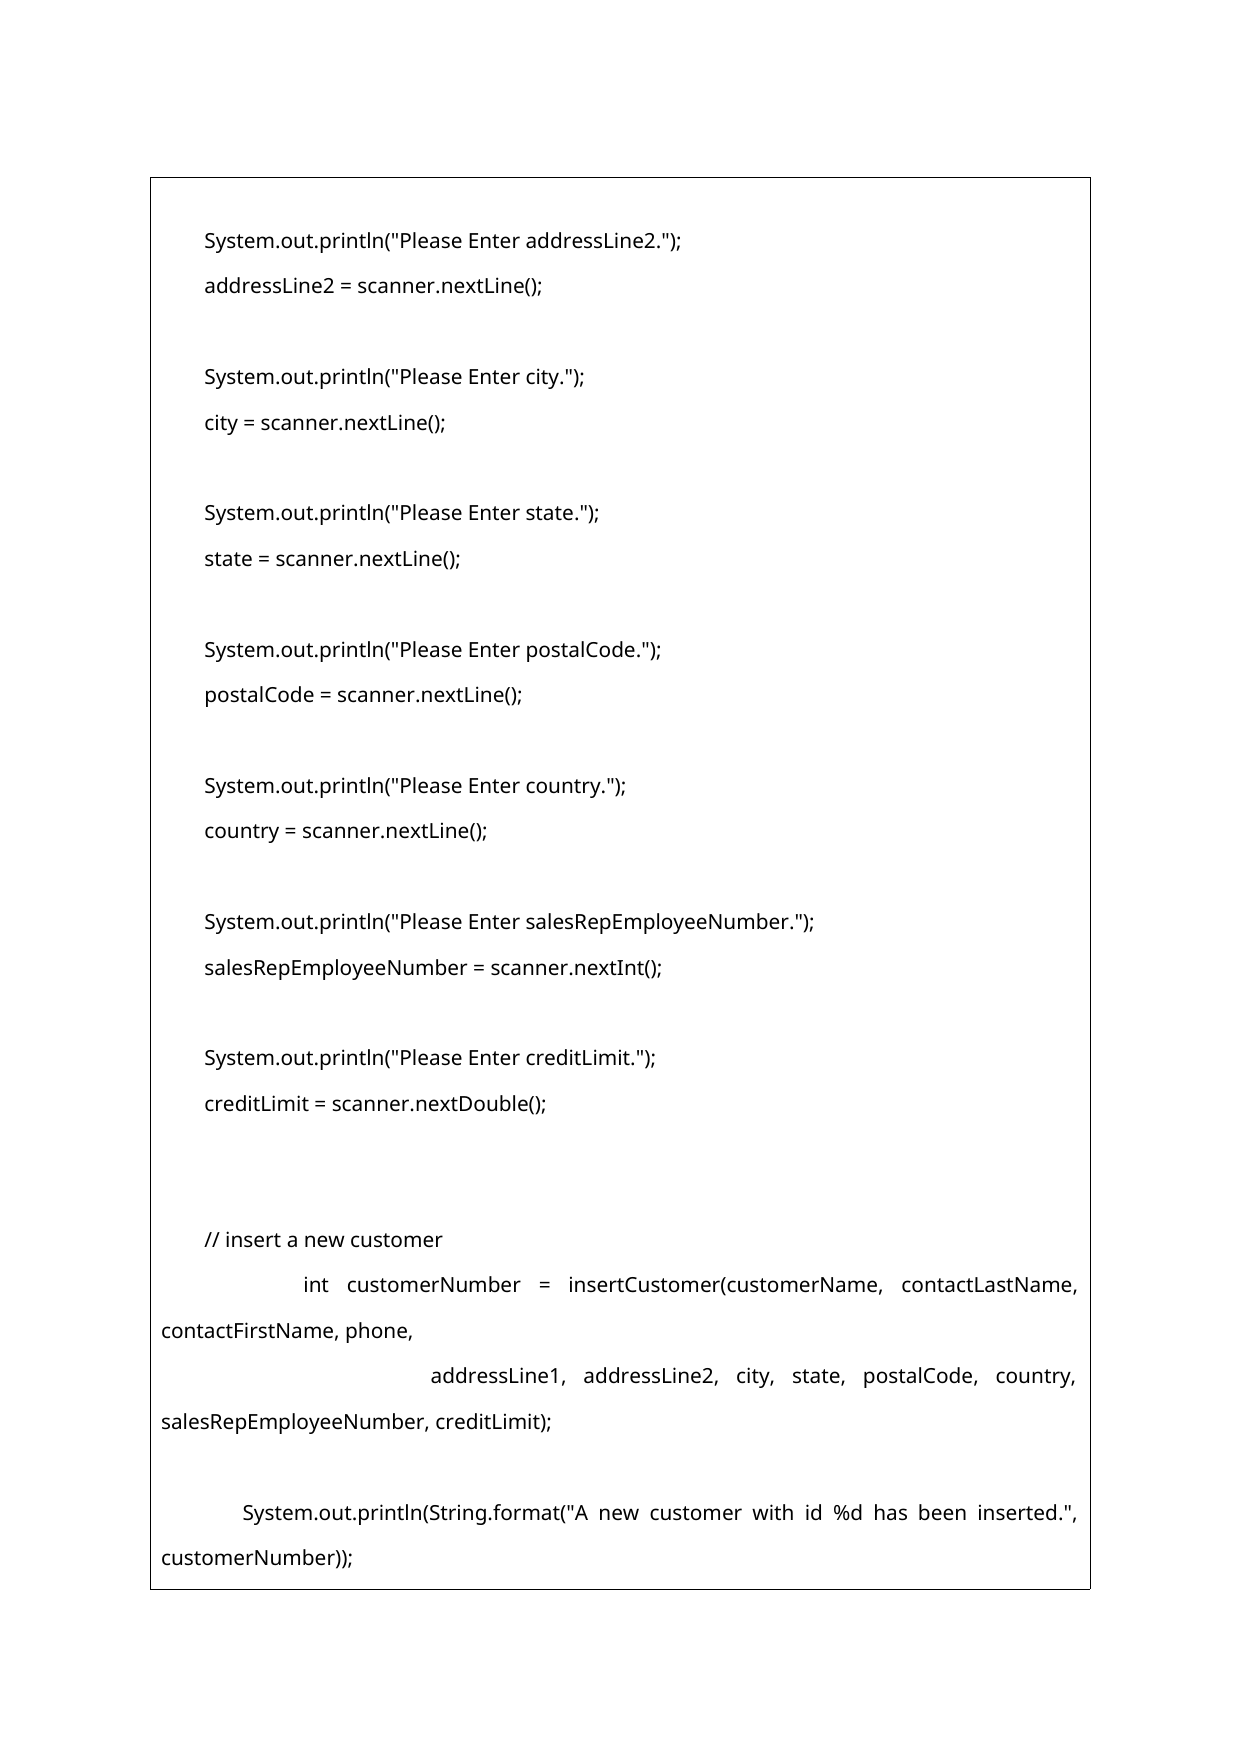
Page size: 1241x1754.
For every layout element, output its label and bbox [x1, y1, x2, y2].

table_cell [151, 178, 1090, 1589]
